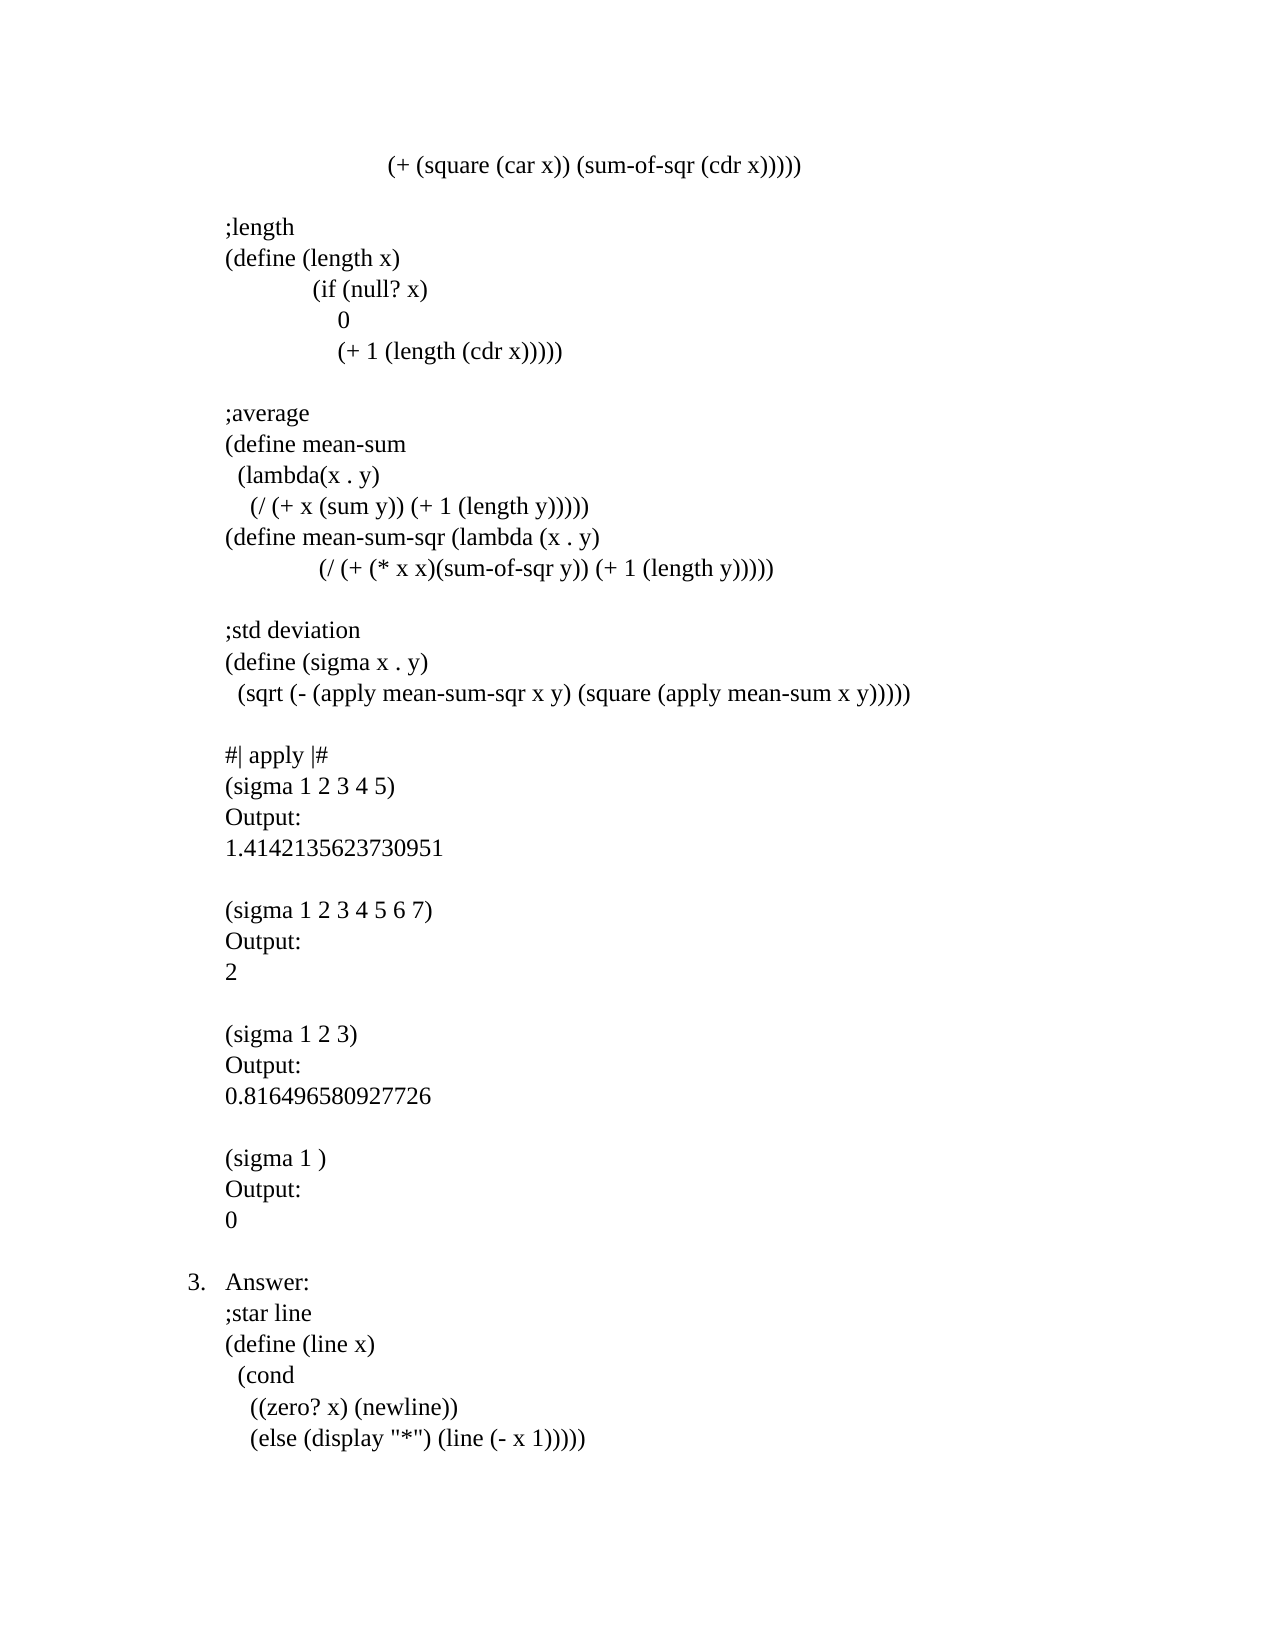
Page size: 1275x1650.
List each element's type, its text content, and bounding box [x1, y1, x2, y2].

list 1.4142135623730951 [225, 833, 1125, 862]
list Output: [225, 1174, 1125, 1203]
list (+ 1 (length (cdr x))))) [225, 336, 1125, 365]
list (sigma 1 2 3 4 5) [225, 771, 1125, 799]
list (define (sigma x . y) [225, 647, 1125, 675]
list (/ (+ x (sum y)) (+ 1 (length y))))) [225, 491, 1125, 520]
list 0 [225, 1205, 1125, 1234]
list (+ (square (car x)) (sum-of-sqr (cdr x))))) [225, 150, 1125, 179]
list (sigma 1 ) [225, 1143, 1125, 1172]
list (sigma 1 2 3 4 5 6 7) [225, 895, 1125, 924]
list (if (null? x) [225, 274, 1125, 303]
list (sqrt (- (apply mean-sum-sqr x y) (square (apply mean-sum x y))))) [225, 678, 1125, 706]
list Output: [225, 802, 1125, 831]
list (lambda(x . y) [225, 460, 1125, 489]
list (define (line x) [225, 1329, 1125, 1358]
list (define mean-sum-sqr (lambda (x . y) [225, 522, 1125, 551]
list (else (display "*") (line (- x 1))))) [225, 1423, 1125, 1451]
list (cond [225, 1361, 1125, 1389]
list ((zero? x) (newline)) [225, 1392, 1125, 1420]
list Output: [225, 1050, 1125, 1079]
list ;length [225, 212, 1125, 241]
list (/ (+ (* x x)(sum-of-sqr y)) (+ 1 (length y))))) [225, 553, 1125, 582]
list (sigma 1 2 3) [225, 1019, 1125, 1048]
list 0 [225, 305, 1125, 334]
list 0.816496580927726 [225, 1081, 1125, 1110]
list (define (length x) [225, 243, 1125, 272]
list Answer: [187, 1267, 1125, 1296]
list Output: [225, 926, 1125, 955]
list ;average [225, 398, 1125, 427]
list ;star line [225, 1298, 1125, 1327]
list ;std deviation [225, 616, 1125, 644]
list #| apply |# [225, 740, 1125, 768]
list (define mean-sum [225, 429, 1125, 458]
list 2 [225, 957, 1125, 986]
